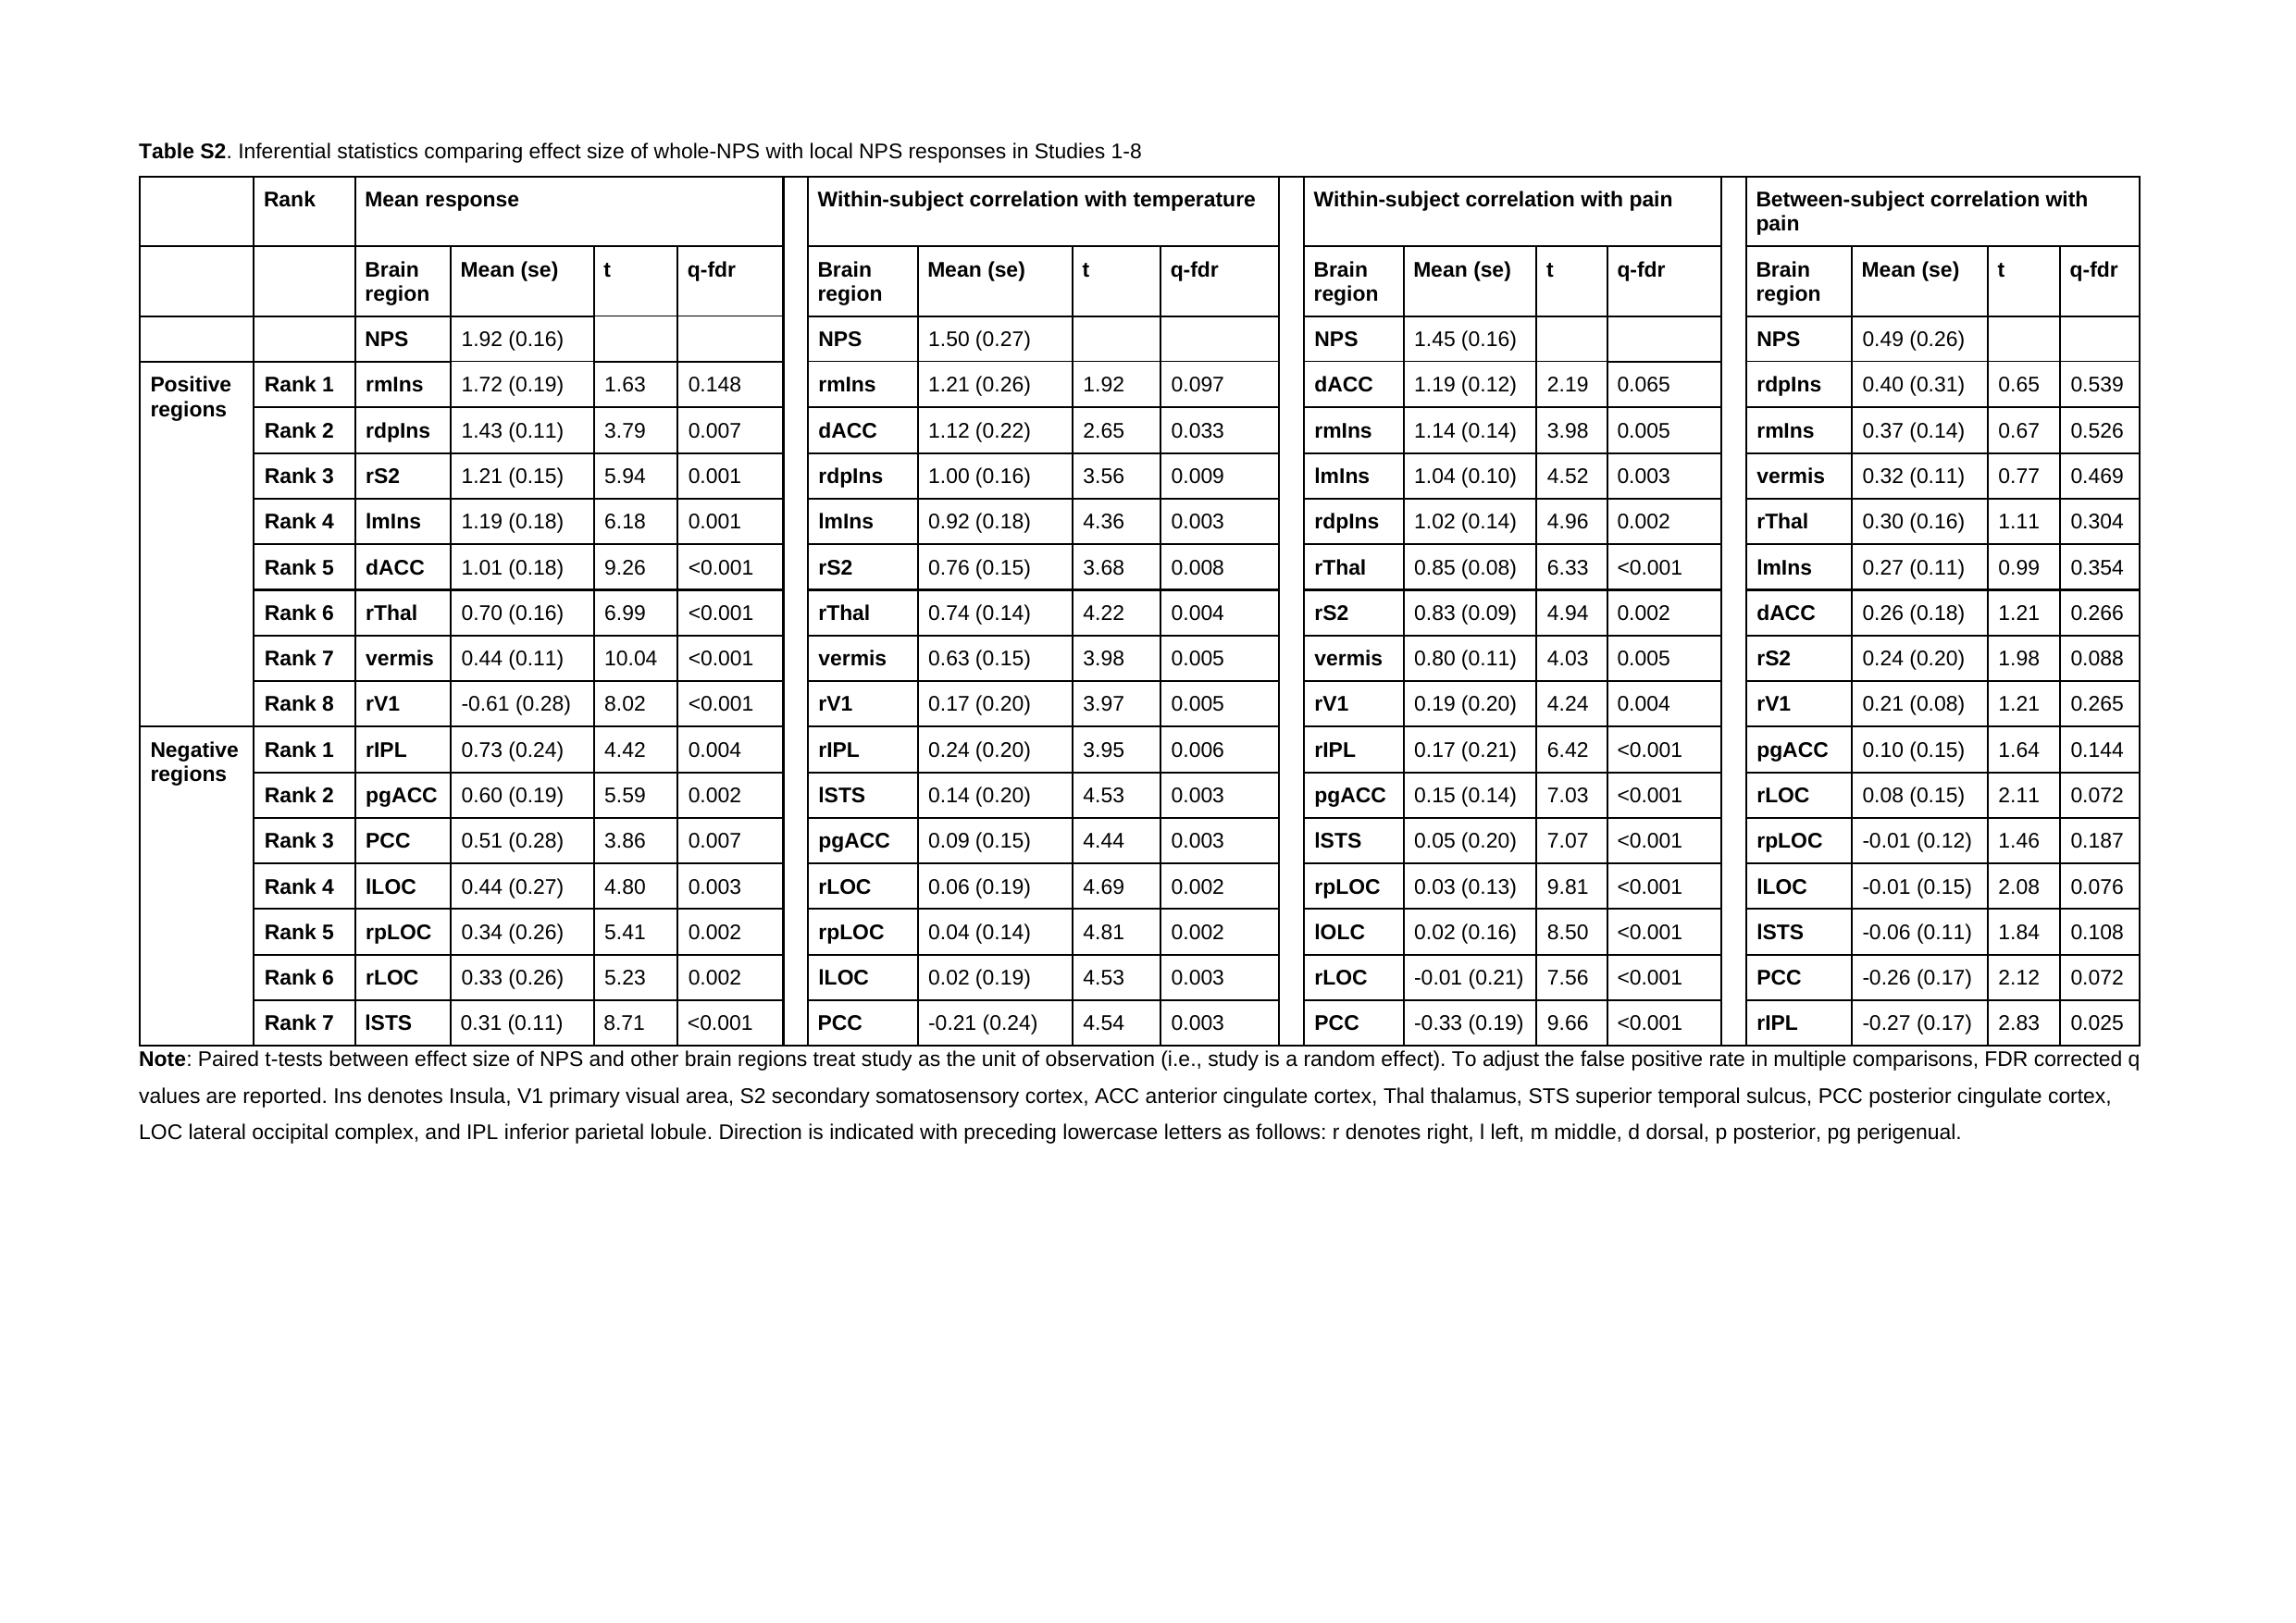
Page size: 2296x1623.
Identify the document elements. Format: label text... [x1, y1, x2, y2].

table_cell 0.003 [1161, 956, 1278, 999]
table_cell [254, 317, 354, 361]
table_cell PCC [356, 819, 450, 862]
table_cell rpLOC [356, 910, 450, 954]
table_cell 2.12 [1989, 956, 2059, 999]
table_cell rThal [356, 591, 450, 635]
table_cell Rank 7 [254, 637, 354, 680]
table_cell lmIns [356, 500, 450, 543]
table_cell 1.19 (0.12) [1405, 362, 1535, 406]
table_cell 4.22 [1074, 591, 1160, 635]
table_cell rLOC [1747, 774, 1851, 817]
table_cell Brain region [1305, 247, 1403, 316]
table_cell 0.40 (0.31) [1853, 362, 1987, 406]
table_cell 0.006 [1161, 727, 1278, 771]
table_cell [595, 316, 676, 361]
table_cell 0.003 [1608, 454, 1720, 498]
table_cell [1074, 317, 1160, 361]
table_cell 2.83 [1989, 1001, 2059, 1045]
table_cell rmIns [809, 362, 917, 406]
table_cell <0.001 [678, 682, 782, 725]
table_cell 0.304 [2061, 500, 2139, 543]
table_header [141, 178, 253, 245]
table_cell 0.002 [1608, 591, 1720, 635]
table_cell 4.52 [1537, 454, 1607, 498]
table_cell PCC [809, 1001, 917, 1045]
table_cell t [1989, 247, 2059, 316]
table_cell 0.34 (0.26) [452, 910, 593, 954]
table_cell 0.526 [2061, 408, 2139, 452]
table_cell 4.44 [1074, 819, 1160, 862]
table_cell 4.36 [1074, 500, 1160, 543]
table_cell -0.01 (0.21) [1405, 956, 1535, 999]
table_cell rIPL [356, 727, 450, 771]
table_cell 0.108 [2061, 910, 2139, 954]
table_cell pgACC [1305, 774, 1403, 817]
table_cell -0.27 (0.17) [1853, 1001, 1987, 1045]
table_cell 0.37 (0.14) [1853, 408, 1987, 452]
table_cell dACC [809, 408, 917, 452]
table_cell lmIns [1305, 454, 1403, 498]
table_cell 0.51 (0.28) [452, 819, 593, 862]
table_cell 0.002 [678, 956, 782, 999]
table_cell Rank 5 [254, 910, 354, 954]
table_header Between-subject correlation with pain [1747, 178, 2139, 245]
table_cell 7.03 [1537, 774, 1607, 817]
table_cell rS2 [356, 454, 450, 498]
table_header Within-subject correlation with pain [1305, 178, 1720, 245]
table_cell NPS [809, 317, 917, 361]
table_cell 1.92 (0.16) [452, 317, 593, 361]
table_cell 0.088 [2061, 637, 2139, 680]
table_cell 1.21 (0.26) [919, 362, 1072, 406]
table_cell Rank 6 [254, 956, 354, 999]
table_cell 4.81 [1074, 910, 1160, 954]
table_cell 0.14 (0.20) [919, 774, 1072, 817]
table_cell 0.83 (0.09) [1405, 591, 1535, 635]
table_cell Mean (se) [452, 247, 593, 316]
table_cell 0.003 [1161, 774, 1278, 817]
table_cell 0.265 [2061, 682, 2139, 725]
table_cell 0.005 [1161, 682, 1278, 725]
table_cell 0.27 (0.11) [1853, 545, 1987, 588]
table_cell 2.65 [1074, 408, 1160, 452]
table_cell 0.05 (0.20) [1405, 819, 1535, 862]
table_cell 0.009 [1161, 454, 1278, 498]
table_cell lOLC [1305, 910, 1403, 954]
table_cell <0.001 [1608, 956, 1720, 999]
table_cell rThal [809, 591, 917, 635]
table_cell rdpIns [809, 454, 917, 498]
table_cell q-fdr [2061, 247, 2139, 316]
table_cell 3.98 [1537, 408, 1607, 452]
table_cell 1.72 (0.19) [452, 362, 593, 406]
table_cell 6.33 [1537, 545, 1607, 588]
table_cell 8.02 [595, 682, 676, 725]
table_cell 0.002 [1161, 910, 1278, 954]
table_cell rIPL [809, 727, 917, 771]
table_cell 0.60 (0.19) [452, 774, 593, 817]
table_cell 0.65 [1989, 362, 2059, 406]
table_cell 1.00 (0.16) [919, 454, 1072, 498]
table_cell 1.02 (0.14) [1405, 500, 1535, 543]
table_cell PCC [1305, 1001, 1403, 1045]
table_cell 0.002 [678, 774, 782, 817]
table_cell q-fdr [1608, 247, 1720, 316]
table_cell 0.187 [2061, 819, 2139, 862]
table_cell 3.86 [595, 819, 676, 862]
table_cell rpLOC [1305, 864, 1403, 908]
table_cell rIPL [1305, 727, 1403, 771]
table_cell 1.84 [1989, 910, 2059, 954]
table_cell rLOC [809, 864, 917, 908]
table_cell 1.04 (0.10) [1405, 454, 1535, 498]
table_cell 0.17 (0.21) [1405, 727, 1535, 771]
table_cell 0.144 [2061, 727, 2139, 771]
table_cell 1.98 [1989, 637, 2059, 680]
table_cell rdpIns [1305, 500, 1403, 543]
table_cell 0.469 [2061, 454, 2139, 498]
table_cell rV1 [809, 682, 917, 725]
table_cell 0.06 (0.19) [919, 864, 1072, 908]
table_cell 0.007 [678, 408, 782, 452]
table_cell pgACC [356, 774, 450, 817]
table_cell dACC [1305, 362, 1403, 406]
table_cell 1.64 [1989, 727, 2059, 771]
table_cell PCC [1747, 956, 1851, 999]
table_cell 0.02 (0.19) [919, 956, 1072, 999]
table_cell 9.81 [1537, 864, 1607, 908]
table_cell -0.33 (0.19) [1405, 1001, 1535, 1045]
table_cell [1537, 317, 1607, 361]
table_cell 8.50 [1537, 910, 1607, 954]
table_cell 0.002 [1608, 500, 1720, 543]
table_cell 10.04 [595, 637, 676, 680]
table_cell lSTS [1747, 910, 1851, 954]
table_cell [1989, 317, 2059, 361]
table_cell 1.14 (0.14) [1405, 408, 1535, 452]
table_cell 0.26 (0.18) [1853, 591, 1987, 635]
table_cell 7.56 [1537, 956, 1607, 999]
table_cell 0.31 (0.11) [452, 1001, 593, 1045]
table_cell rThal [1305, 545, 1403, 588]
table_cell 0.003 [678, 864, 782, 908]
table_cell rV1 [1747, 682, 1851, 725]
table_cell -0.21 (0.24) [919, 1001, 1072, 1045]
table_cell 1.43 (0.11) [452, 408, 593, 452]
table_cell rmIns [356, 363, 450, 406]
table_cell 1.11 [1989, 500, 2059, 543]
table_cell rLOC [1305, 956, 1403, 999]
table_cell 1.92 [1074, 362, 1160, 406]
table_cell 0.003 [1161, 819, 1278, 862]
table_cell <0.001 [1608, 545, 1720, 588]
table_cell q-fdr [678, 247, 782, 316]
table_cell 1.63 [595, 363, 676, 406]
table_cell <0.001 [678, 637, 782, 680]
table_cell 0.008 [1161, 545, 1278, 588]
table_cell lSTS [809, 774, 917, 817]
table_cell Positive regions [141, 363, 253, 725]
table_cell rS2 [1305, 591, 1403, 635]
table_cell <0.001 [1608, 864, 1720, 908]
table_cell 0.002 [678, 910, 782, 954]
table_cell Rank 3 [254, 454, 354, 498]
table_cell 6.18 [595, 500, 676, 543]
table_cell 4.53 [1074, 956, 1160, 999]
table_cell lmIns [1747, 545, 1851, 588]
table_cell rS2 [1747, 637, 1851, 680]
table_cell q-fdr [1161, 247, 1278, 316]
table_cell Rank 8 [254, 682, 354, 725]
table_cell dACC [1747, 591, 1851, 635]
table_cell 0.33 (0.26) [452, 956, 593, 999]
table_cell Rank 5 [254, 545, 354, 588]
table_header Mean response [356, 178, 782, 245]
table_cell 0.02 (0.16) [1405, 910, 1535, 954]
table_cell rpLOC [809, 910, 917, 954]
table_cell 5.23 [595, 956, 676, 999]
table_cell Rank 4 [254, 864, 354, 908]
table_cell dACC [356, 545, 450, 588]
table_cell 0.001 [678, 500, 782, 543]
table_cell pgACC [1747, 727, 1851, 771]
table_cell 0.70 (0.16) [452, 591, 593, 635]
table_cell 4.94 [1537, 591, 1607, 635]
table_cell 4.96 [1537, 500, 1607, 543]
table_cell 0.32 (0.11) [1853, 454, 1987, 498]
table_cell Brain region [809, 247, 917, 316]
table_cell 0.85 (0.08) [1405, 545, 1535, 588]
table_cell 1.45 (0.16) [1405, 317, 1535, 361]
table_cell 0.10 (0.15) [1853, 727, 1987, 771]
table_cell 1.50 (0.27) [919, 317, 1072, 361]
table_cell 0.004 [1608, 682, 1720, 725]
table_cell <0.001 [678, 1001, 782, 1045]
table_cell 0.004 [1161, 591, 1278, 635]
table_cell 3.79 [595, 408, 676, 452]
table_cell 0.072 [2061, 774, 2139, 817]
table_cell 1.19 (0.18) [452, 500, 593, 543]
table_cell 3.98 [1074, 637, 1160, 680]
table_cell <0.001 [678, 591, 782, 635]
table_cell 0.49 (0.26) [1853, 317, 1987, 361]
table_cell 2.19 [1537, 362, 1607, 406]
table_cell 0.002 [1161, 864, 1278, 908]
table_cell <0.001 [1608, 819, 1720, 862]
table_cell rmIns [1305, 408, 1403, 452]
table_header [1722, 178, 1745, 1045]
table_cell 0.005 [1161, 637, 1278, 680]
table_cell 8.71 [595, 1001, 676, 1045]
table_cell 0.065 [1608, 363, 1720, 406]
table_cell 0.76 (0.15) [919, 545, 1072, 588]
table_cell 4.80 [595, 864, 676, 908]
table_cell [678, 316, 782, 361]
table_cell -0.26 (0.17) [1853, 956, 1987, 999]
table_cell t [1537, 247, 1607, 316]
table_cell Mean (se) [1405, 247, 1535, 316]
table_cell lLOC [356, 864, 450, 908]
table_cell <0.001 [1608, 727, 1720, 771]
table_cell <0.001 [678, 545, 782, 588]
table_cell 4.03 [1537, 637, 1607, 680]
table_cell <0.001 [1608, 910, 1720, 954]
table_cell 5.41 [595, 910, 676, 954]
table_cell 0.004 [678, 727, 782, 771]
table_cell lmIns [809, 500, 917, 543]
table_cell vermis [356, 637, 450, 680]
table_cell 5.94 [595, 454, 676, 498]
table_cell -0.01 (0.15) [1853, 864, 1987, 908]
table_cell 0.001 [678, 454, 782, 498]
table_cell 0.99 [1989, 545, 2059, 588]
table_cell 0.148 [678, 363, 782, 406]
text Note: Paired t-tests between effect size of NPS and other brain regions treat study as the unit of observation (i.e., study is a random effect). To adjust the false positive rate in multiple comparisons, FDR corrected q values are reported. Ins denotes Insula, V1 primary visual area, S2 secondary somatosensory cortex, ACC anterior cingulate cortex, Thal thalamus, STS superior temporal sulcus, PCC posterior cingulate cortex, LOC lateral occipital complex, and IPL inferior parietal lobule. Direction is indicated with preceding lowercase letters as follows: r denotes right, l left, m middle, d dorsal, p posterior, pg perigenual. [139, 1047, 2156, 1144]
table_cell 0.354 [2061, 545, 2139, 588]
table_cell pgACC [809, 819, 917, 862]
table_cell Rank 6 [254, 591, 354, 635]
table_cell <0.001 [1608, 1001, 1720, 1045]
table_cell Mean (se) [1853, 247, 1987, 316]
table_cell Mean (se) [919, 247, 1072, 316]
table_cell 0.73 (0.24) [452, 727, 593, 771]
table_cell 0.74 (0.14) [919, 591, 1072, 635]
table_cell Brain region [356, 247, 450, 316]
table_cell 4.42 [595, 727, 676, 771]
table_cell 7.07 [1537, 819, 1607, 862]
text Table S2. Inferential statistics comparing effect size of whole-NPS with local NPS responses in Studies 1-8 [139, 139, 2156, 163]
table_cell 3.56 [1074, 454, 1160, 498]
table_cell rdpIns [356, 408, 450, 452]
table_cell 3.97 [1074, 682, 1160, 725]
table_header Within-subject correlation with temperature [809, 178, 1278, 245]
table_cell 1.21 [1989, 682, 2059, 725]
table_cell 0.24 (0.20) [1853, 637, 1987, 680]
table_cell 0.63 (0.15) [919, 637, 1072, 680]
table_cell [1608, 317, 1720, 361]
table_cell vermis [809, 637, 917, 680]
table_cell 0.033 [1161, 408, 1278, 452]
table_cell -0.61 (0.28) [452, 682, 593, 725]
table_cell 0.80 (0.11) [1405, 637, 1535, 680]
table_cell lLOC [809, 956, 917, 999]
table_cell 0.44 (0.27) [452, 864, 593, 908]
table_cell 0.24 (0.20) [919, 727, 1072, 771]
table_cell [141, 247, 253, 316]
table_cell 0.003 [1161, 500, 1278, 543]
table_cell rLOC [356, 956, 450, 999]
table_cell Rank 2 [254, 408, 354, 452]
table_cell 6.42 [1537, 727, 1607, 771]
table_cell Brain region [1747, 247, 1851, 316]
table_cell 9.66 [1537, 1001, 1607, 1045]
table_cell [1161, 317, 1278, 361]
table_cell 0.09 (0.15) [919, 819, 1072, 862]
table_cell 0.15 (0.14) [1405, 774, 1535, 817]
table_cell 0.08 (0.15) [1853, 774, 1987, 817]
table_cell 0.03 (0.13) [1405, 864, 1535, 908]
table_cell 9.26 [595, 545, 676, 588]
table_cell 0.19 (0.20) [1405, 682, 1535, 725]
table_cell 0.097 [1161, 362, 1278, 406]
table_cell -0.06 (0.11) [1853, 910, 1987, 954]
table_cell NPS [1305, 317, 1403, 361]
table_cell 0.44 (0.11) [452, 637, 593, 680]
table_cell 0.30 (0.16) [1853, 500, 1987, 543]
table_cell Rank 7 [254, 1001, 354, 1045]
table_cell rV1 [356, 682, 450, 725]
table_cell 2.08 [1989, 864, 2059, 908]
table_cell 6.99 [595, 591, 676, 635]
table_cell rmIns [1747, 408, 1851, 452]
table_cell lSTS [1305, 819, 1403, 862]
table_cell NPS [1747, 317, 1851, 361]
table_cell [2061, 317, 2139, 361]
table_cell [254, 247, 354, 316]
table_cell 0.003 [1161, 1001, 1278, 1045]
table_cell 0.21 (0.08) [1853, 682, 1987, 725]
table_cell Rank 1 [254, 727, 354, 771]
table_cell rdpIns [1747, 362, 1851, 406]
table_cell 0.266 [2061, 591, 2139, 635]
table_cell <0.001 [1608, 774, 1720, 817]
table_cell rIPL [1747, 1001, 1851, 1045]
table_header [785, 178, 807, 1045]
table_cell Rank 1 [254, 363, 354, 406]
table_cell Negative regions [141, 727, 253, 1045]
table_cell rpLOC [1747, 819, 1851, 862]
table_cell 0.007 [678, 819, 782, 862]
table_cell rV1 [1305, 682, 1403, 725]
table_cell vermis [1747, 454, 1851, 498]
table_cell NPS [356, 317, 450, 361]
table_cell [141, 317, 253, 361]
table_cell 0.005 [1608, 408, 1720, 452]
table_cell 0.77 [1989, 454, 2059, 498]
table_cell 4.54 [1074, 1001, 1160, 1045]
table_cell 0.025 [2061, 1001, 2139, 1045]
table_cell 1.12 (0.22) [919, 408, 1072, 452]
table_cell 1.21 [1989, 591, 2059, 635]
table_cell lLOC [1747, 864, 1851, 908]
table_cell lSTS [356, 1001, 450, 1045]
table_cell 1.01 (0.18) [452, 545, 593, 588]
table_cell 0.539 [2061, 362, 2139, 406]
table_cell 4.24 [1537, 682, 1607, 725]
table_cell 0.67 [1989, 408, 2059, 452]
table_header [1280, 178, 1303, 1045]
table_header Rank [254, 178, 354, 245]
table_cell Rank 2 [254, 774, 354, 817]
table_cell Rank 3 [254, 819, 354, 862]
table_cell 4.53 [1074, 774, 1160, 817]
table_cell 5.59 [595, 774, 676, 817]
table_cell Rank 4 [254, 500, 354, 543]
table_cell 0.04 (0.14) [919, 910, 1072, 954]
table_cell 1.21 (0.15) [452, 454, 593, 498]
table_cell 3.95 [1074, 727, 1160, 771]
table_cell 0.005 [1608, 637, 1720, 680]
table_cell -0.01 (0.12) [1853, 819, 1987, 862]
table_cell t [1074, 247, 1160, 316]
table_cell 1.46 [1989, 819, 2059, 862]
table_cell 0.17 (0.20) [919, 682, 1072, 725]
table_cell 3.68 [1074, 545, 1160, 588]
table_cell 0.072 [2061, 956, 2139, 999]
table_cell rThal [1747, 500, 1851, 543]
table_cell t [595, 247, 676, 316]
table_cell rS2 [809, 545, 917, 588]
table_cell 4.69 [1074, 864, 1160, 908]
table_cell 0.92 (0.18) [919, 500, 1072, 543]
table_cell 0.076 [2061, 864, 2139, 908]
table_cell 2.11 [1989, 774, 2059, 817]
table_cell vermis [1305, 637, 1403, 680]
